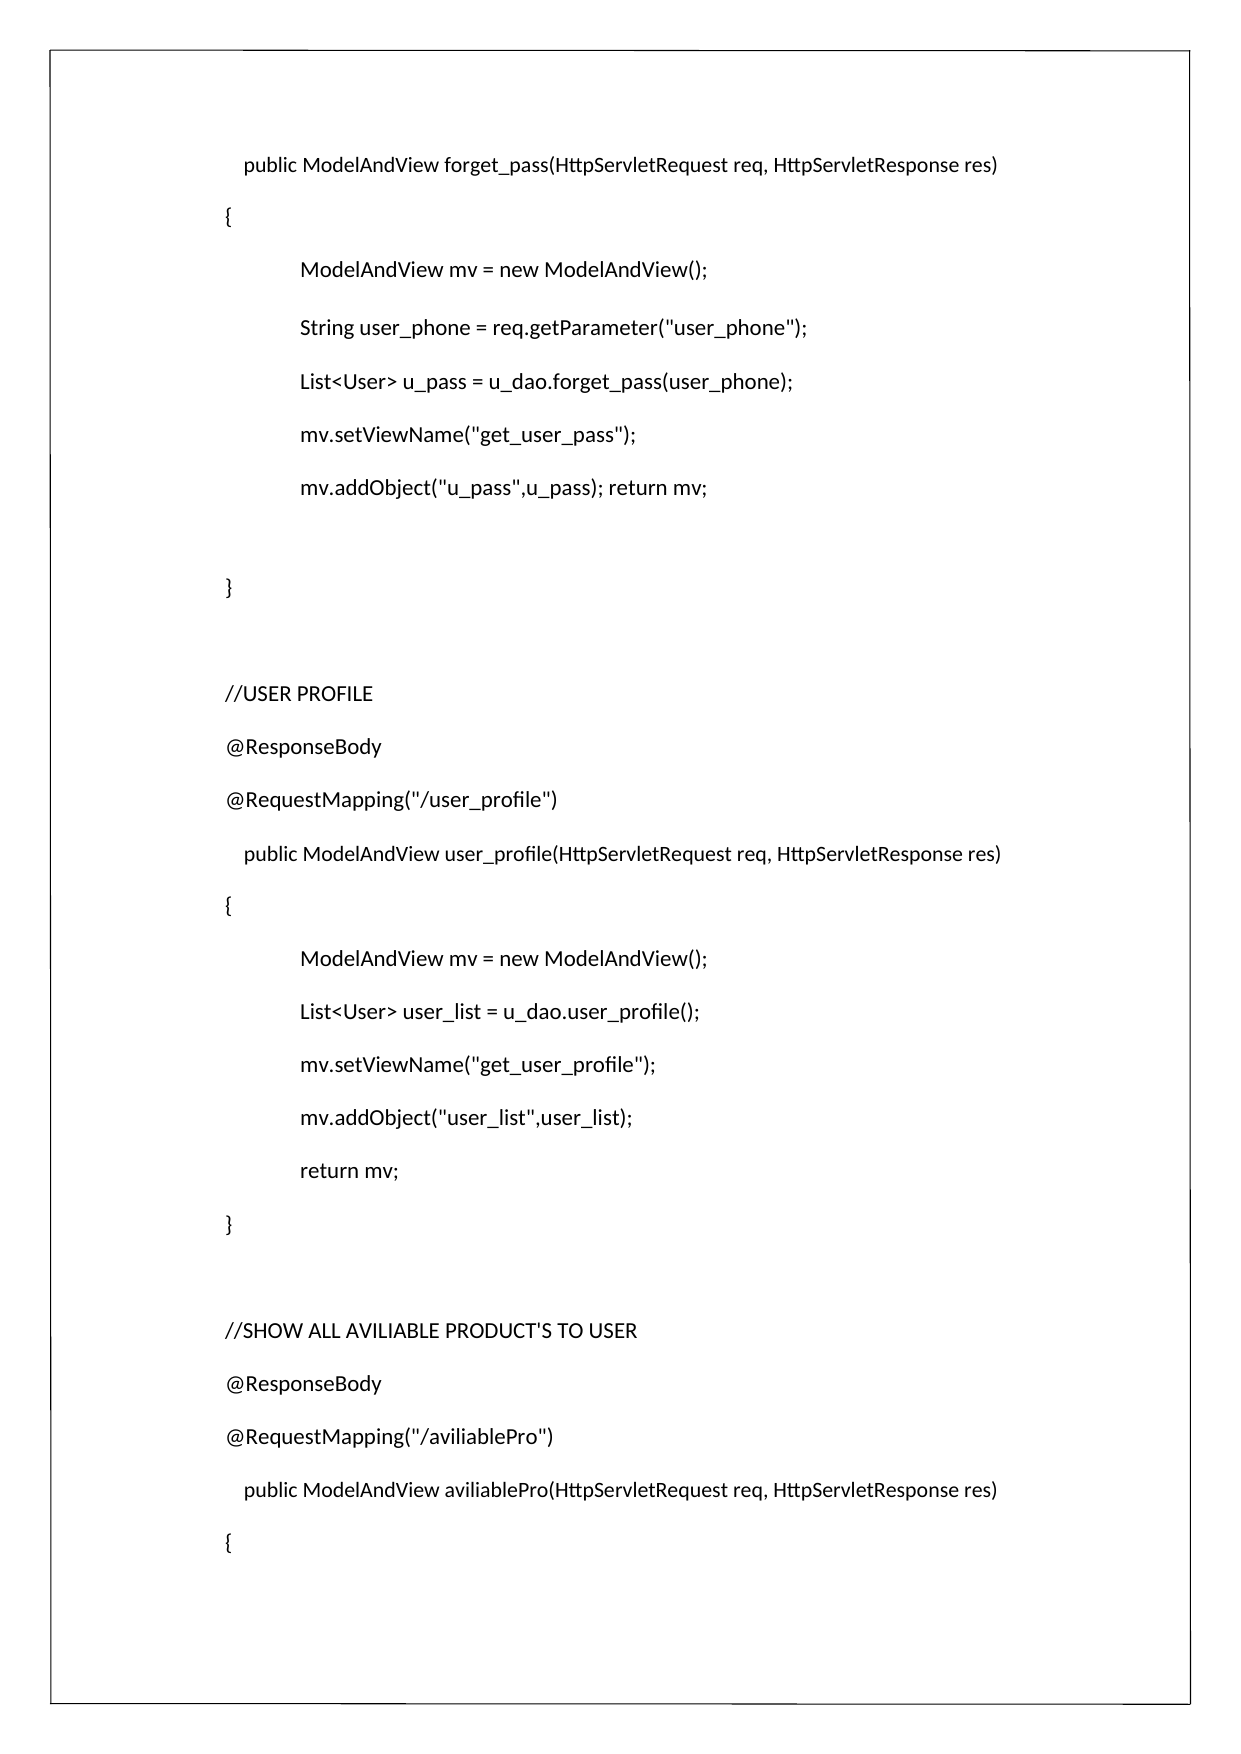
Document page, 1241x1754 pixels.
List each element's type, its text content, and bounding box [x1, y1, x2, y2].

text @RequestMapping("/user_profile") [225, 785, 1090, 813]
text } [225, 573, 1090, 601]
text public ModelAndView user_profile(HttpServletRequest req, HttpServletResponse res) [150, 840, 1096, 866]
text ModelAndView mv = new ModelAndView(); [300, 255, 1090, 283]
text { [225, 1528, 1090, 1556]
text String user_phone = req.getParameter("user_phone"); List<User> u_pass = u_dao.forget_pass(user_phone); mv.setViewName("get_user_pass"); mv.addObject("u_pass",u_pass); return mv; [300, 313, 808, 501]
text mv.setViewName("get_user_profile"); [300, 1051, 1090, 1078]
text @ResponseBody [225, 732, 1090, 760]
text @RequestMapping("/aviliablePro") [225, 1422, 1090, 1450]
text public ModelAndView aviliablePro(HttpServletRequest req, HttpServletResponse res) [150, 1476, 1092, 1503]
text List<User> user_list = u_dao.user_profile(); [300, 997, 1090, 1026]
text //SHOW ALL AVILIABLE PRODUCT'S TO USER [225, 1316, 1090, 1344]
text mv.addObject("user_list",user_list); [300, 1103, 1090, 1132]
text ModelAndView mv = new ModelAndView(); [300, 944, 1090, 972]
text { [225, 202, 1090, 230]
text } [225, 1210, 1090, 1238]
text return mv; [300, 1157, 1090, 1185]
text //USER PROFILE [225, 679, 1090, 707]
text @ResponseBody [225, 1369, 1090, 1397]
text { [225, 891, 1090, 919]
text public ModelAndView forget_pass(HttpServletRequest req, HttpServletResponse res) [150, 151, 1092, 177]
